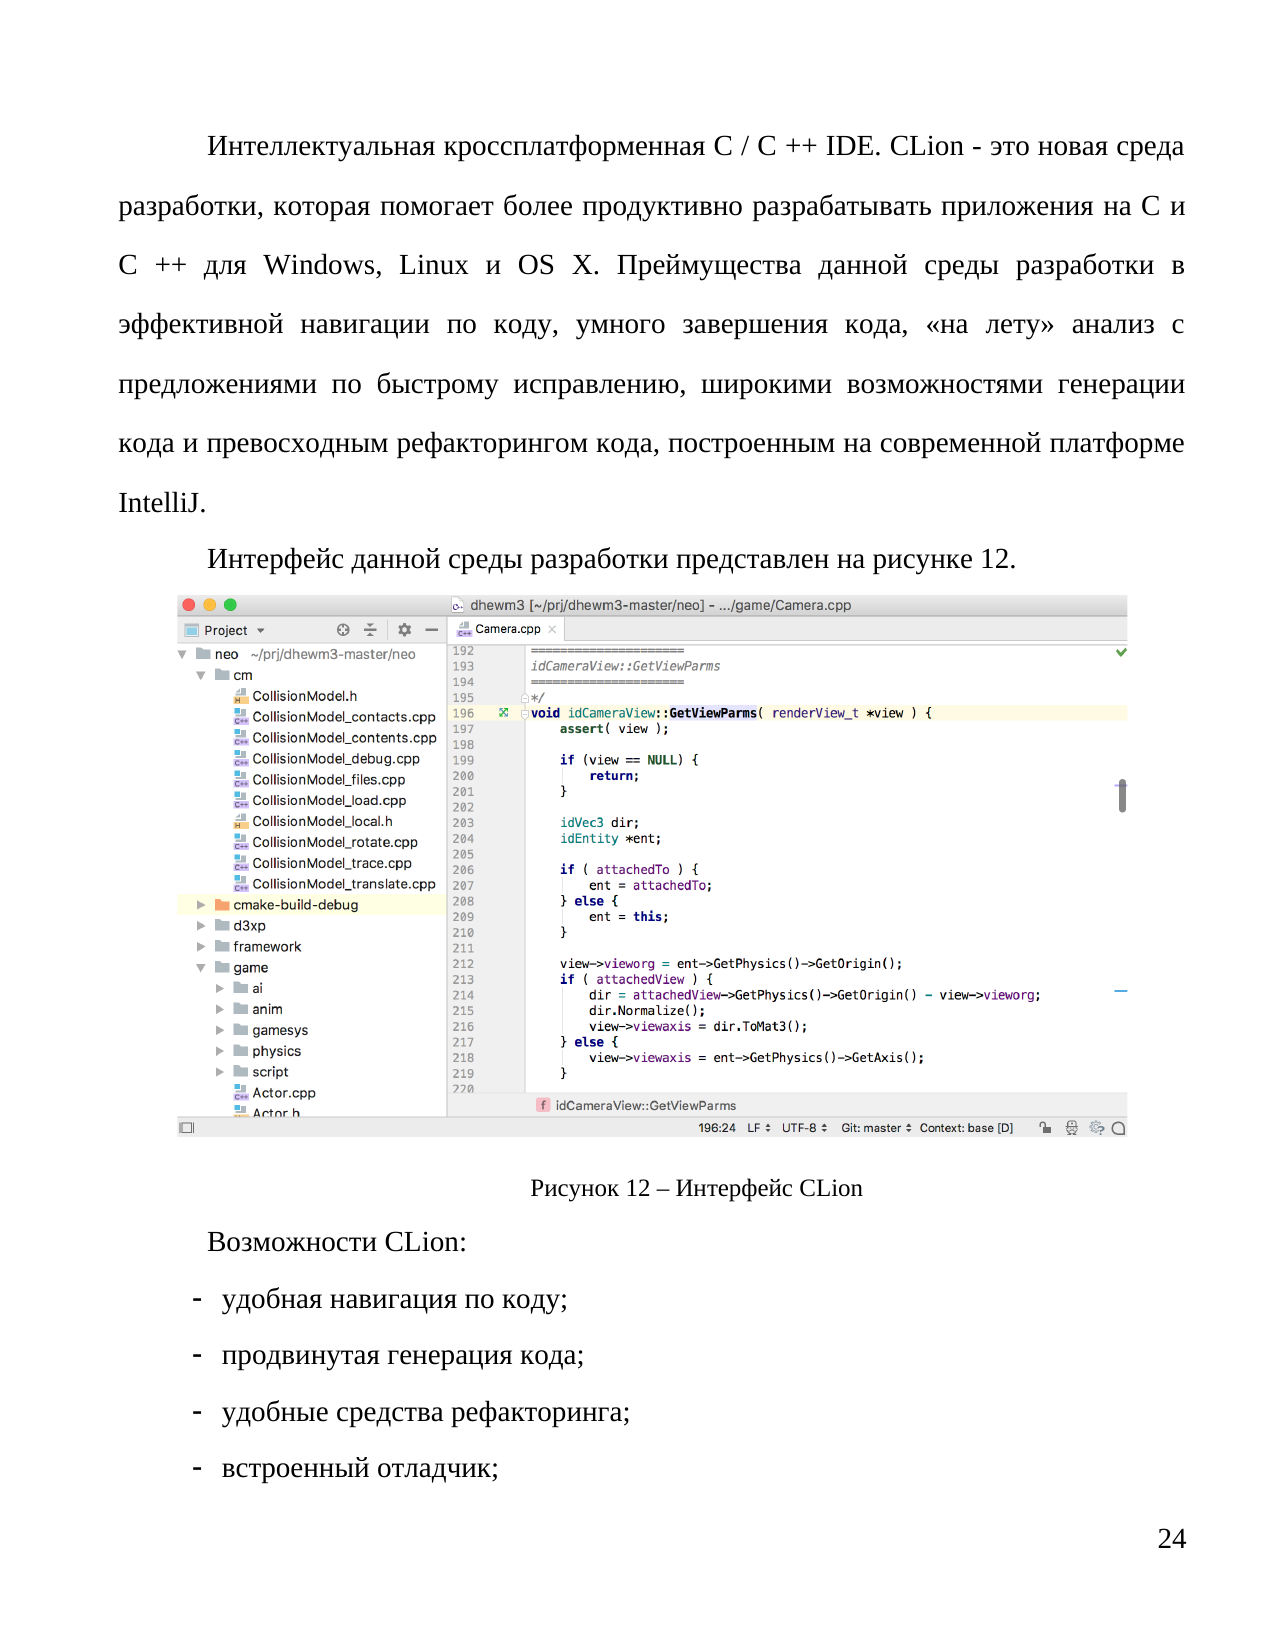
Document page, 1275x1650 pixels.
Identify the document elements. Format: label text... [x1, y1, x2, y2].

text Интеллектуальная кроссплатформенная C / C ++ IDE. CLion - это новая среда разработки, которая помогает более продуктивно разрабатывать приложения на C и C ++ для Windows, Linux и OS X. Преймущества данной среды разработки в эффективной навигации по коду, умного завершения кода, «на лету» анализ с предложениями по быстрому исправлению, широкими возможностями генерации кода и превосходным рефакторингом кода, построенным на современной платформе IntelliJ. [118, 125, 1186, 522]
list встроенный отладчик; [118, 1447, 1186, 1487]
text Возможности CLion: [118, 1221, 1186, 1261]
picture [177, 595, 1128, 1137]
text Рисунок 12 – Интерфейс CLion [118, 1167, 1186, 1207]
list продвинутая генерация кода; [118, 1334, 1186, 1374]
text Интерфейс данной среды разработки представлен на рисунке 12. [118, 538, 1186, 578]
list удобные средства рефакторинга; [118, 1391, 1186, 1430]
list удобная навигация по коду; [118, 1278, 1186, 1317]
